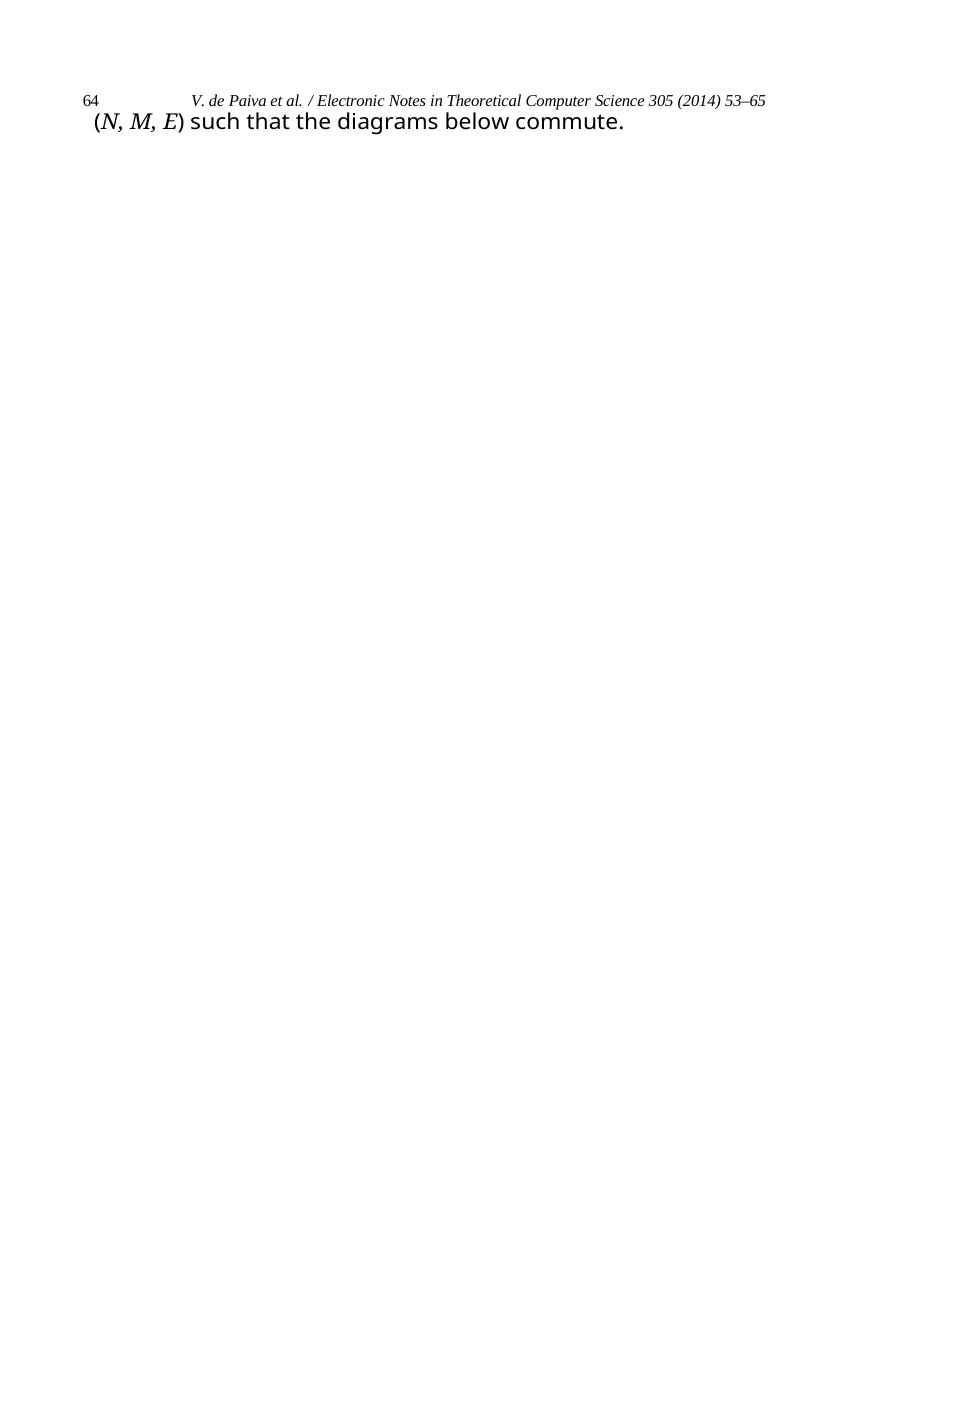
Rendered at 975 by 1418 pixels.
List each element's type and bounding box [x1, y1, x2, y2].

text [94, 108, 893, 134]
